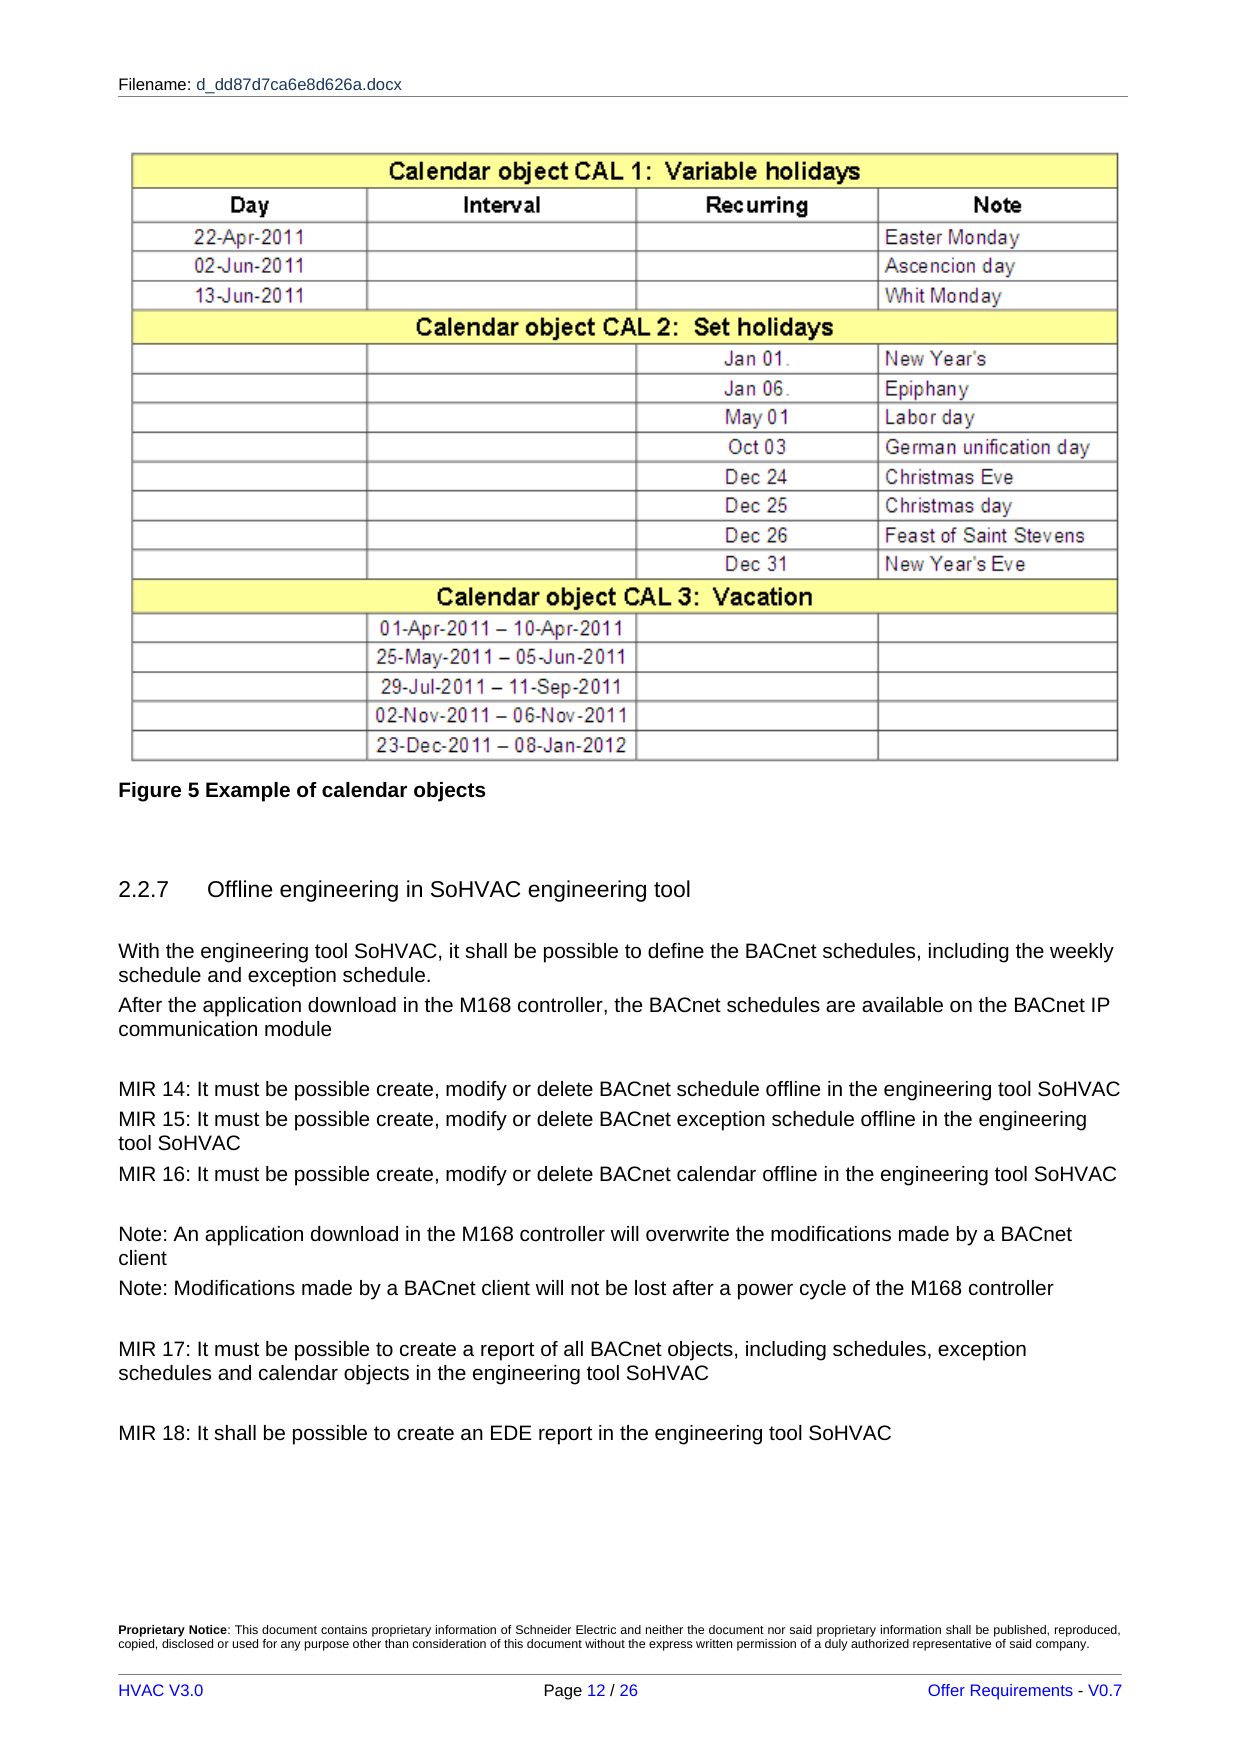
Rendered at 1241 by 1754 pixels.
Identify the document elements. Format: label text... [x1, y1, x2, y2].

text MIR 16: It must be possible create, modify or delete BACnet calendar offline in the engineering tool SoHVAC [118, 1161, 1122, 1185]
text MIR 18: It shall be possible to create an EDE report in the engineering tool SoHVAC [118, 1421, 1122, 1445]
text MIR 14: It must be possible create, modify or delete BACnet schedule offline in the engineering tool SoHVAC [118, 1077, 1122, 1101]
text Note: Modifications made by a BACnet client will not be lost after a power cycle of the M168 controller [118, 1276, 1122, 1300]
picture [118, 147, 1123, 766]
text After the application download in the M168 controller, the BACnet schedules are available on the BACnet IP communication module [118, 993, 1122, 1041]
text With the engineering tool SoHVAC, it shall be possible to define the BACnet schedules, including the weekly schedule and exception schedule. [118, 938, 1122, 986]
text MIR 17: It must be possible to create a report of all BACnet objects, including schedules, exception schedules and calendar objects in the engineering tool SoHVAC [118, 1336, 1122, 1384]
text MIR 15: It must be possible create, modify or delete BACnet exception schedule offline in the engineering tool SoHVAC [118, 1107, 1122, 1155]
subtitle Offline engineering in SoHVAC engineering tool [118, 876, 1122, 902]
text Note: An application download in the M168 controller will overwrite the modifications made by a BACnet client [118, 1222, 1122, 1270]
